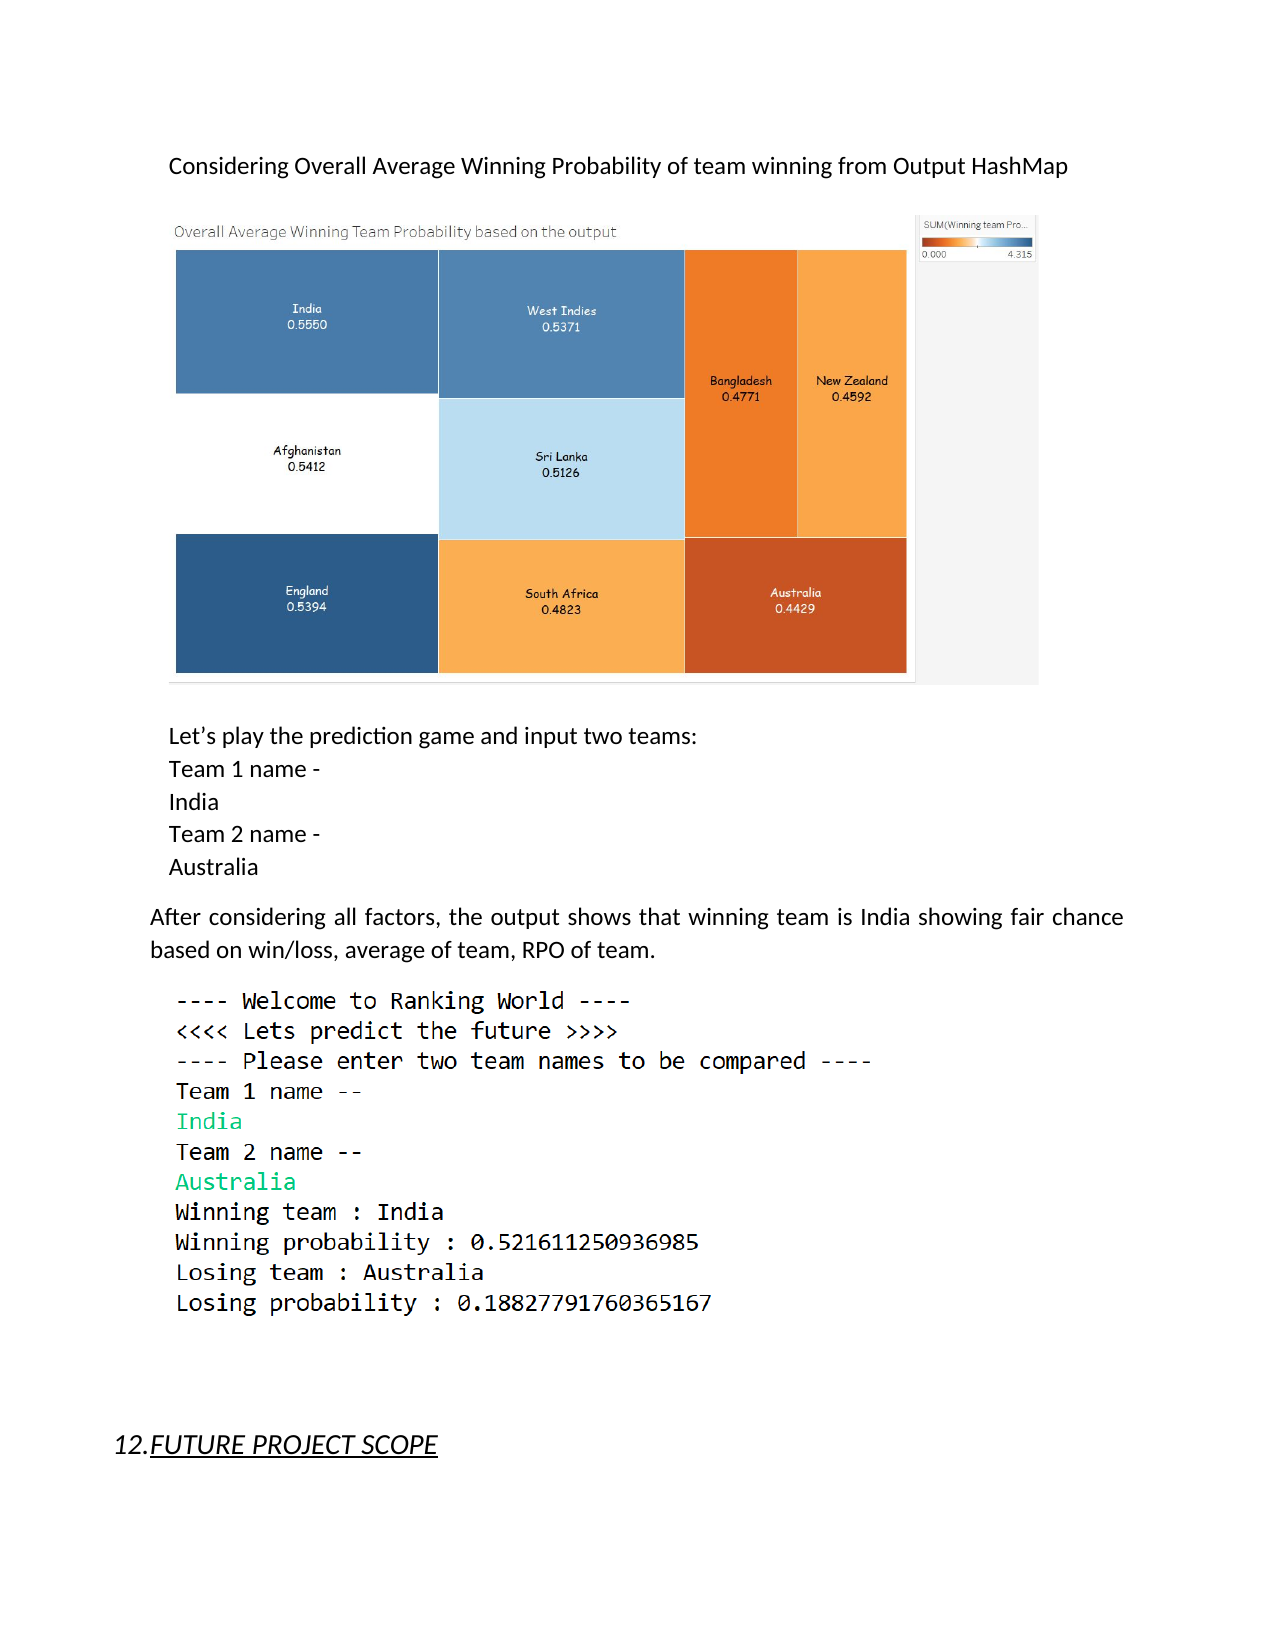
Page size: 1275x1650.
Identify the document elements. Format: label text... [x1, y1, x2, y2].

list Let’s play the prediction game and input two teams: [169, 720, 1125, 750]
list Australia [169, 851, 1125, 882]
list Considering Overall Average Winning Probability of team winning from Output HashMap [169, 150, 1125, 181]
list FUTURE PROJECT SCOPE [112, 1426, 1125, 1462]
picture [168, 215, 1039, 685]
list India [169, 786, 1125, 816]
text After considering all factors, the output shows that winning team is India showing fair chance based on win/loss, average of team, RPO of team. [150, 901, 1125, 964]
picture [168, 983, 906, 1358]
list Team 1 name - [169, 753, 1125, 783]
list Team 2 name - [169, 818, 1125, 849]
